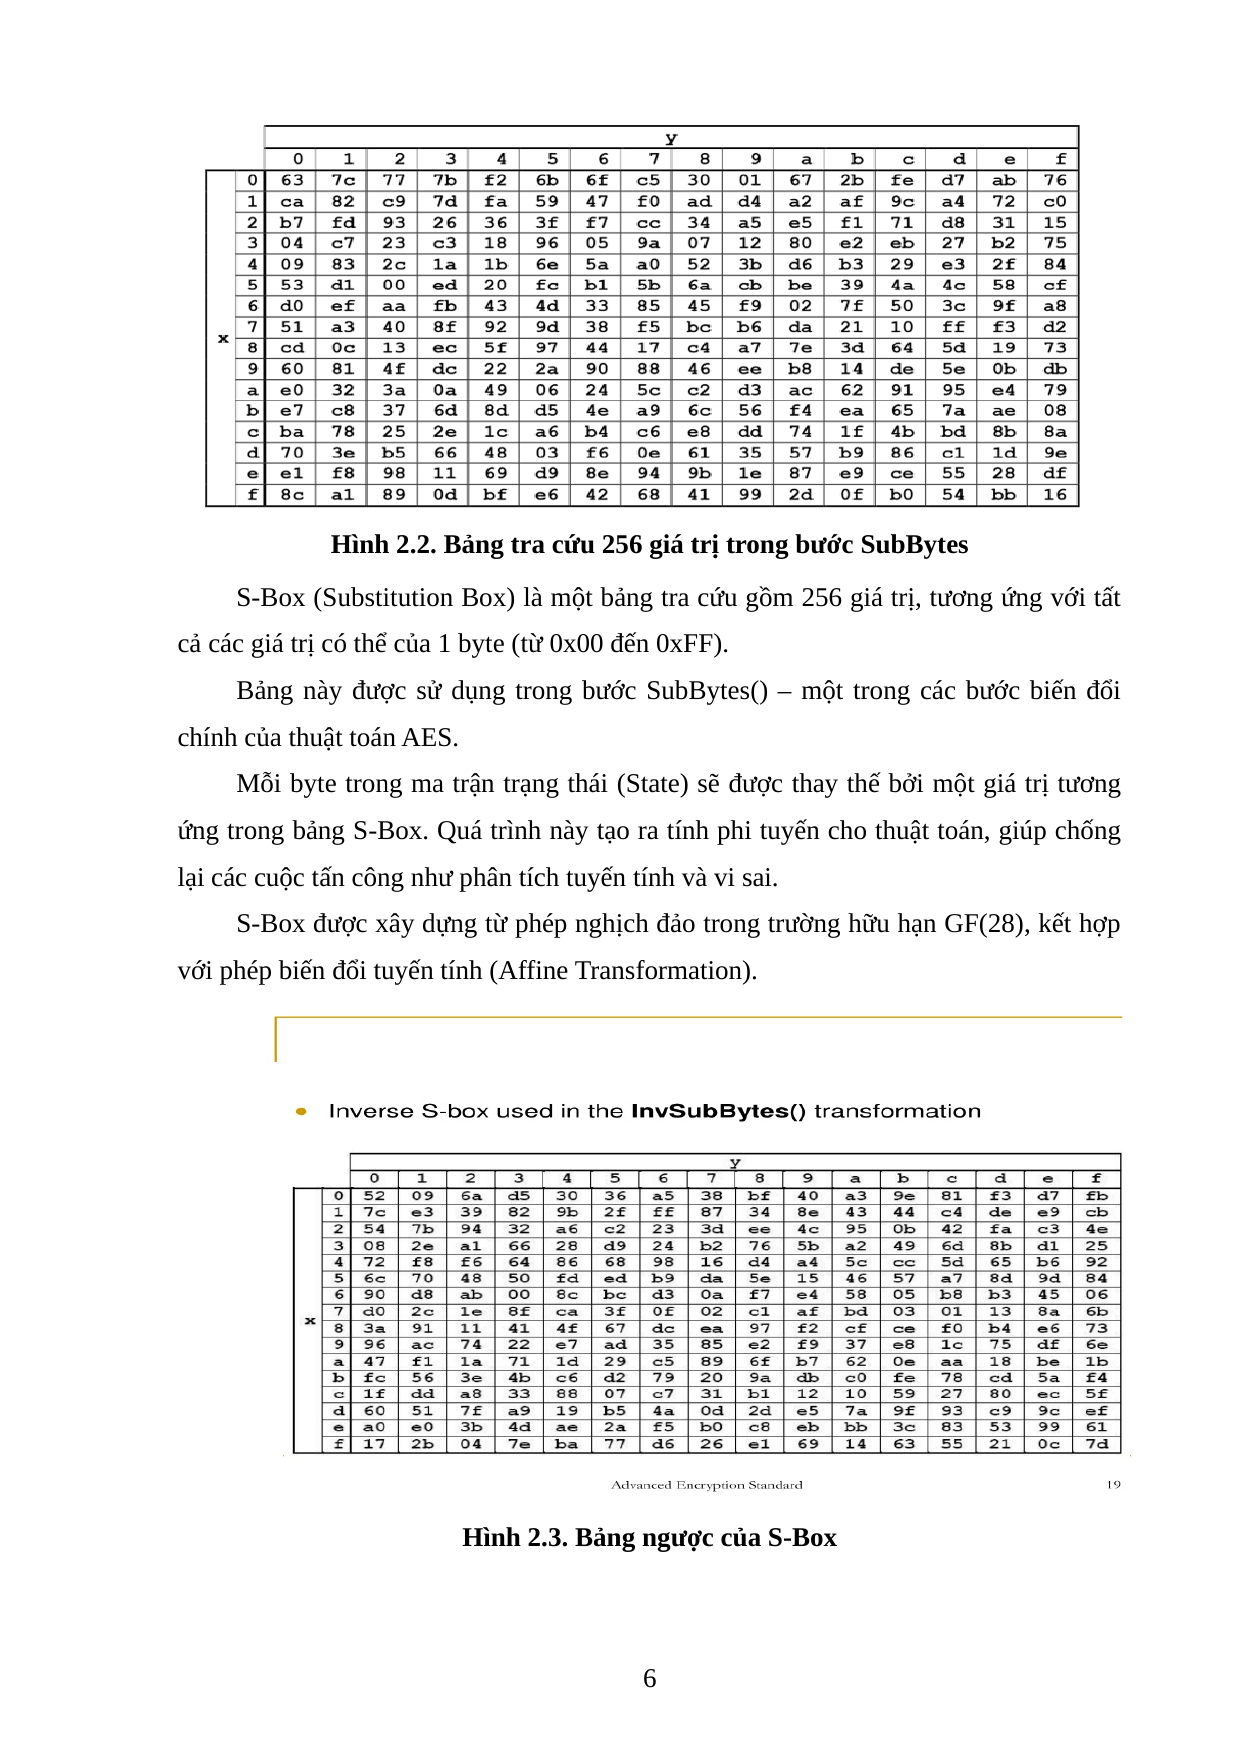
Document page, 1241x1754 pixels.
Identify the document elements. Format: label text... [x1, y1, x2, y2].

text S-Box (Substitution Box) là một bảng tra cứu gồm 256 giá trị, tương ứng với tất cả các giá trị có thể của 1 byte (từ 0x00 đến 0xFF). [177, 581, 1122, 658]
text S-Box được xây dựng từ phép nghịch đảo trong trường hữu hạn GF(28), kết hợp với phép biến đổi tuyến tính (Affine Transformation). [177, 907, 1122, 985]
text Mỗi byte trong ma trận trạng thái (State) sẽ được thay thế bởi một giá trị tương ứng trong bảng S-Box. Quá trình này tạo ra tính phi tuyến cho thuật toán, giúp chống lại các cuộc tấn công như phân tích tuyến tính và vi sai. [177, 767, 1122, 892]
text Hình 2.2. Bảng tra cứu 256 giá trị trong bước SubBytes [177, 529, 1122, 560]
text Hình 2.3. Bảng ngược của S-Box [177, 1521, 1122, 1552]
picture [177, 118, 1118, 514]
text Bảng này được sử dụng trong bước SubBytes() – một trong các bước biến đổi chính của thuật toán AES. [177, 674, 1122, 752]
picture [236, 1000, 1177, 1506]
